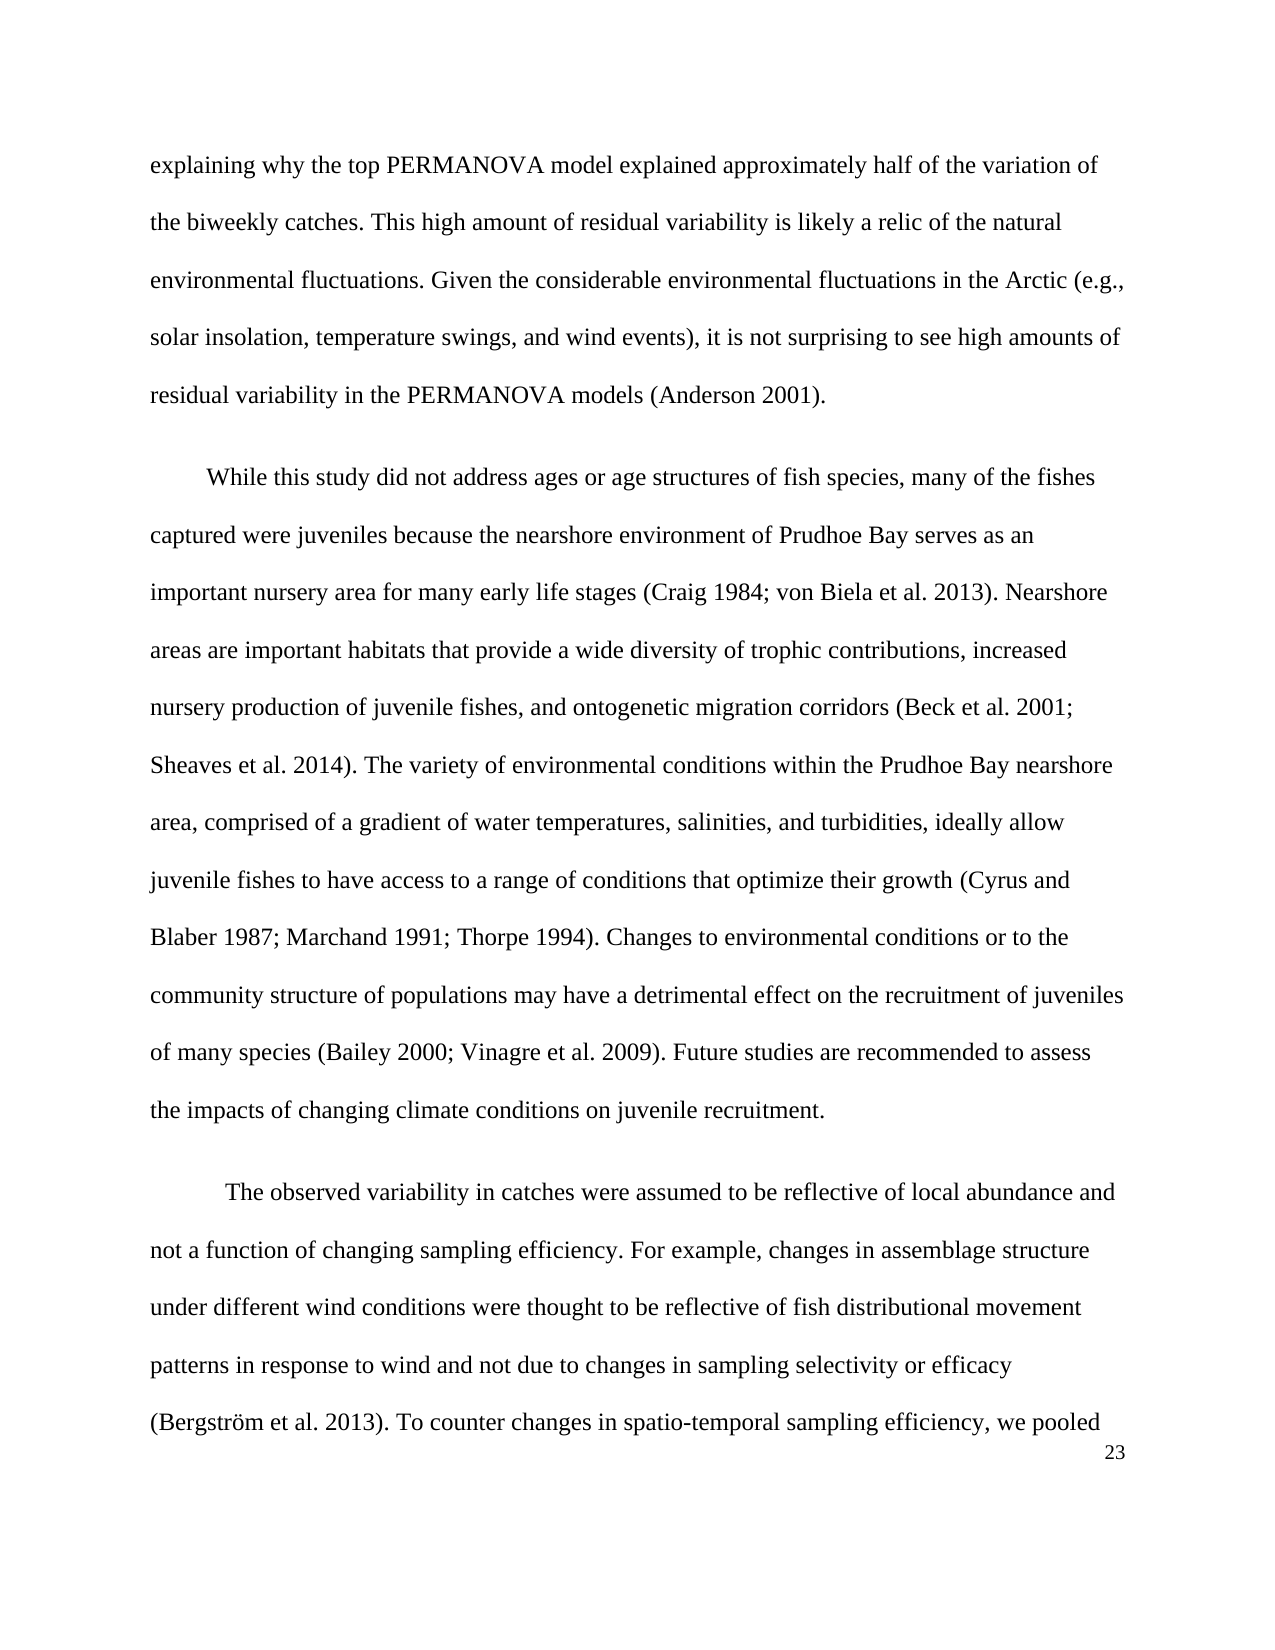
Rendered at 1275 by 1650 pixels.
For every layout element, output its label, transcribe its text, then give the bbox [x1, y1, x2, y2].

text While this study did not address ages or age structures of fish species, many of the fishes captured were juveniles because the nearshore environment of Prudhoe Bay serves as an important nursery area for many early life stages (Craig 1984; von Biela et al. 2013). Nearshore areas are important habitats that provide a wide diversity of trophic contributions, increased nursery production of juvenile fishes, and ontogenetic migration corridors (Beck et al. 2001; Sheaves et al. 2014). The variety of environmental conditions within the Prudhoe Bay nearshore area, comprised of a gradient of water temperatures, salinities, and turbidities, ideally allow juvenile fishes to have access to a range of conditions that optimize their growth (Cyrus and Blaber 1987; Marchand 1991; Thorpe 1994). Changes to environmental conditions or to the community structure of populations may have a detrimental effect on the recruitment of juveniles of many species (Bailey 2000; Vinagre et al. 2009). Future studies are recommended to assess the impacts of changing climate conditions on juvenile recruitment. [150, 462, 1125, 1124]
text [150, 1177, 1125, 1436]
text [150, 150, 1125, 409]
